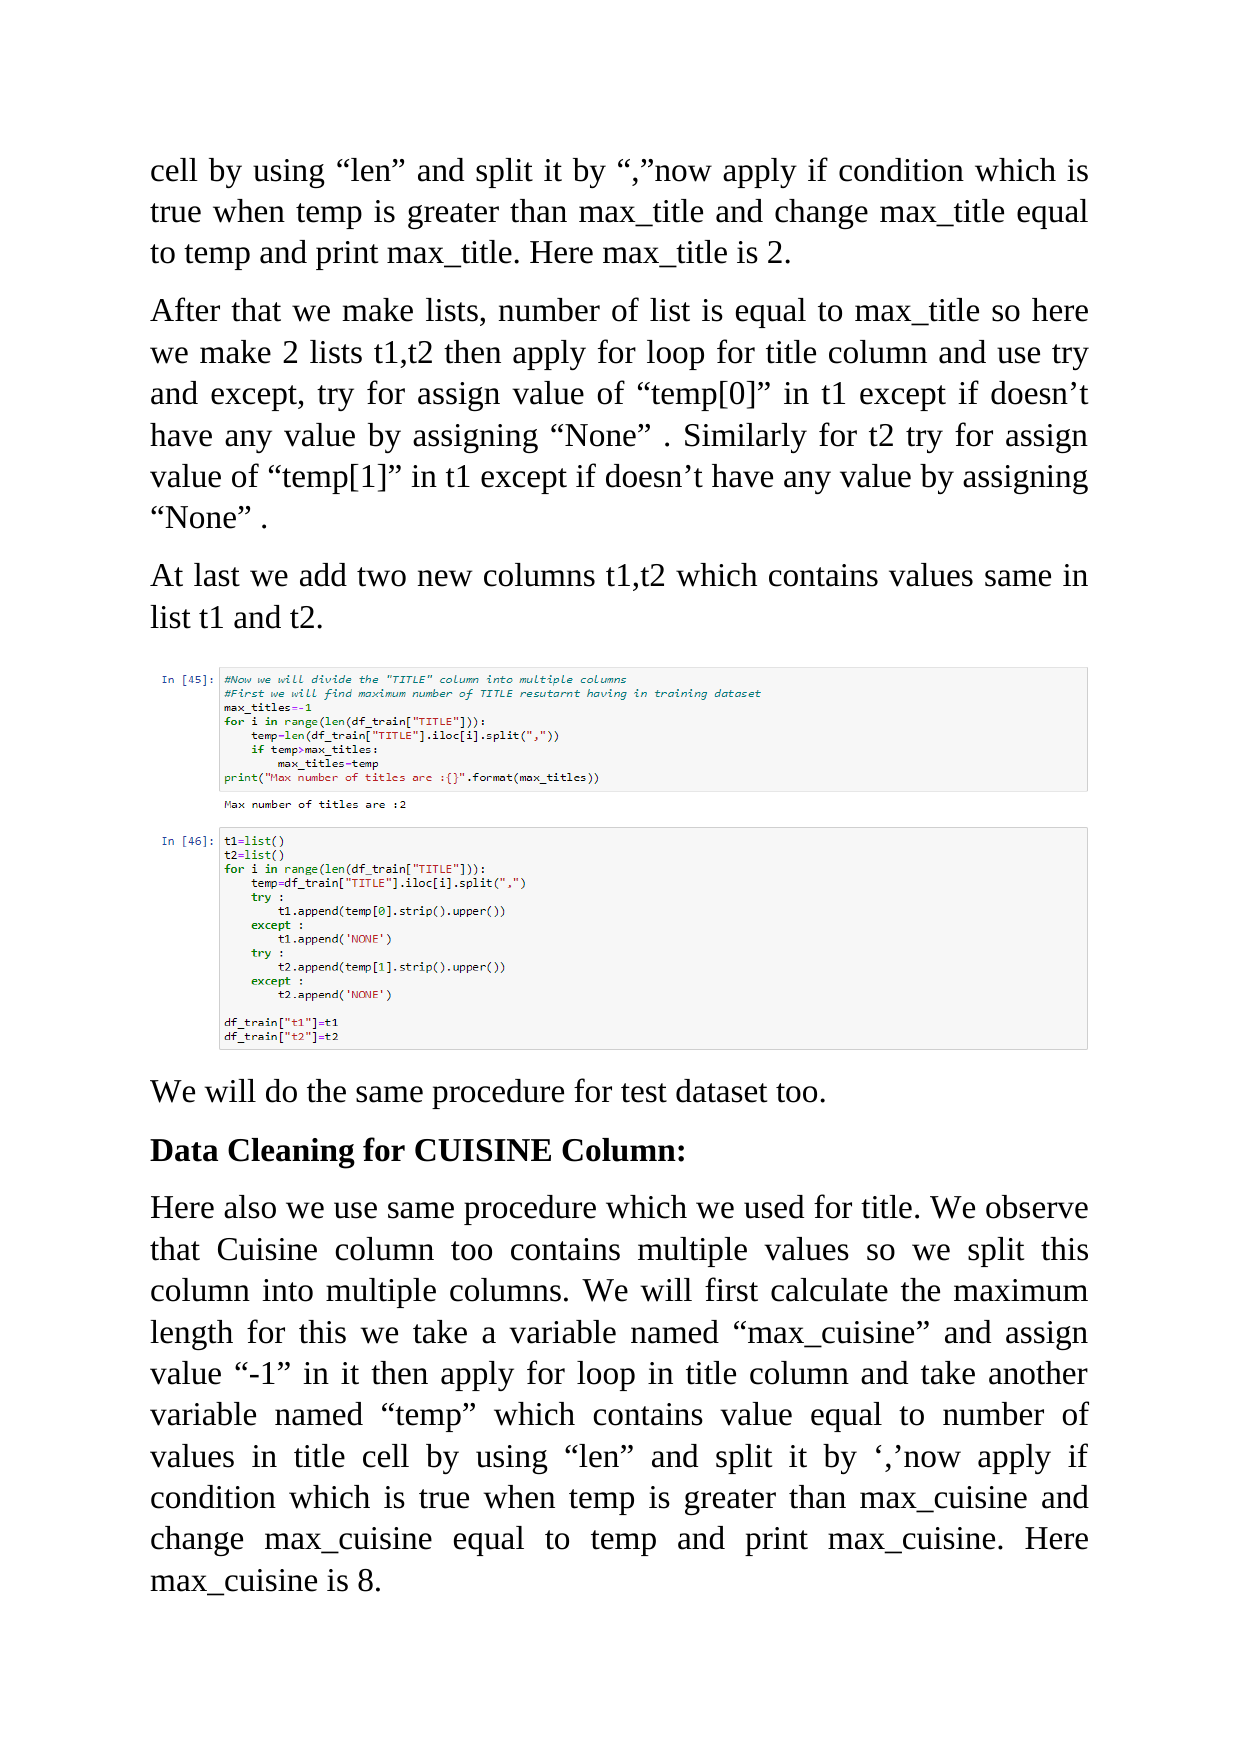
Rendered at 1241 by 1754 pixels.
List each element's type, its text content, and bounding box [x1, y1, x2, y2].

picture [150, 655, 1091, 1053]
text After that we make lists, number of list is equal to max_title so here we make 2 lists t1,t2 then apply for loop for title column and use try and except, try for assign value of “temp[0]” in t1 except if doesn’t have any value by assigning “None” . Similarly for t2 try for assign value of “temp[1]” in t1 except if doesn’t have any value by assigning “None” . [150, 291, 1090, 536]
text At last we add two new columns t1,t2 which contains values same in list t1 and t2. [150, 556, 1090, 635]
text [150, 150, 1090, 271]
text Data Cleaning for CUISINE Column: [150, 1130, 1090, 1168]
text We will do the same procedure for test dataset too. [150, 1072, 1090, 1110]
text Here also we use same procedure which we used for title. We observe that Cuisine column too contains multiple values so we split this column into multiple columns. We will first calculate the maximum length for this we take a variable named “max_cuisine” and assign value “-1” in it then apply for loop in title column and take another variable named “temp” which contains value equal to number of values in title cell by using “len” and split it by ‘,’now apply if condition which is true when temp is greater than max_cuisine and change max_cuisine equal to temp and print max_cuisine. Here max_cuisine is 8. [150, 1188, 1090, 1598]
